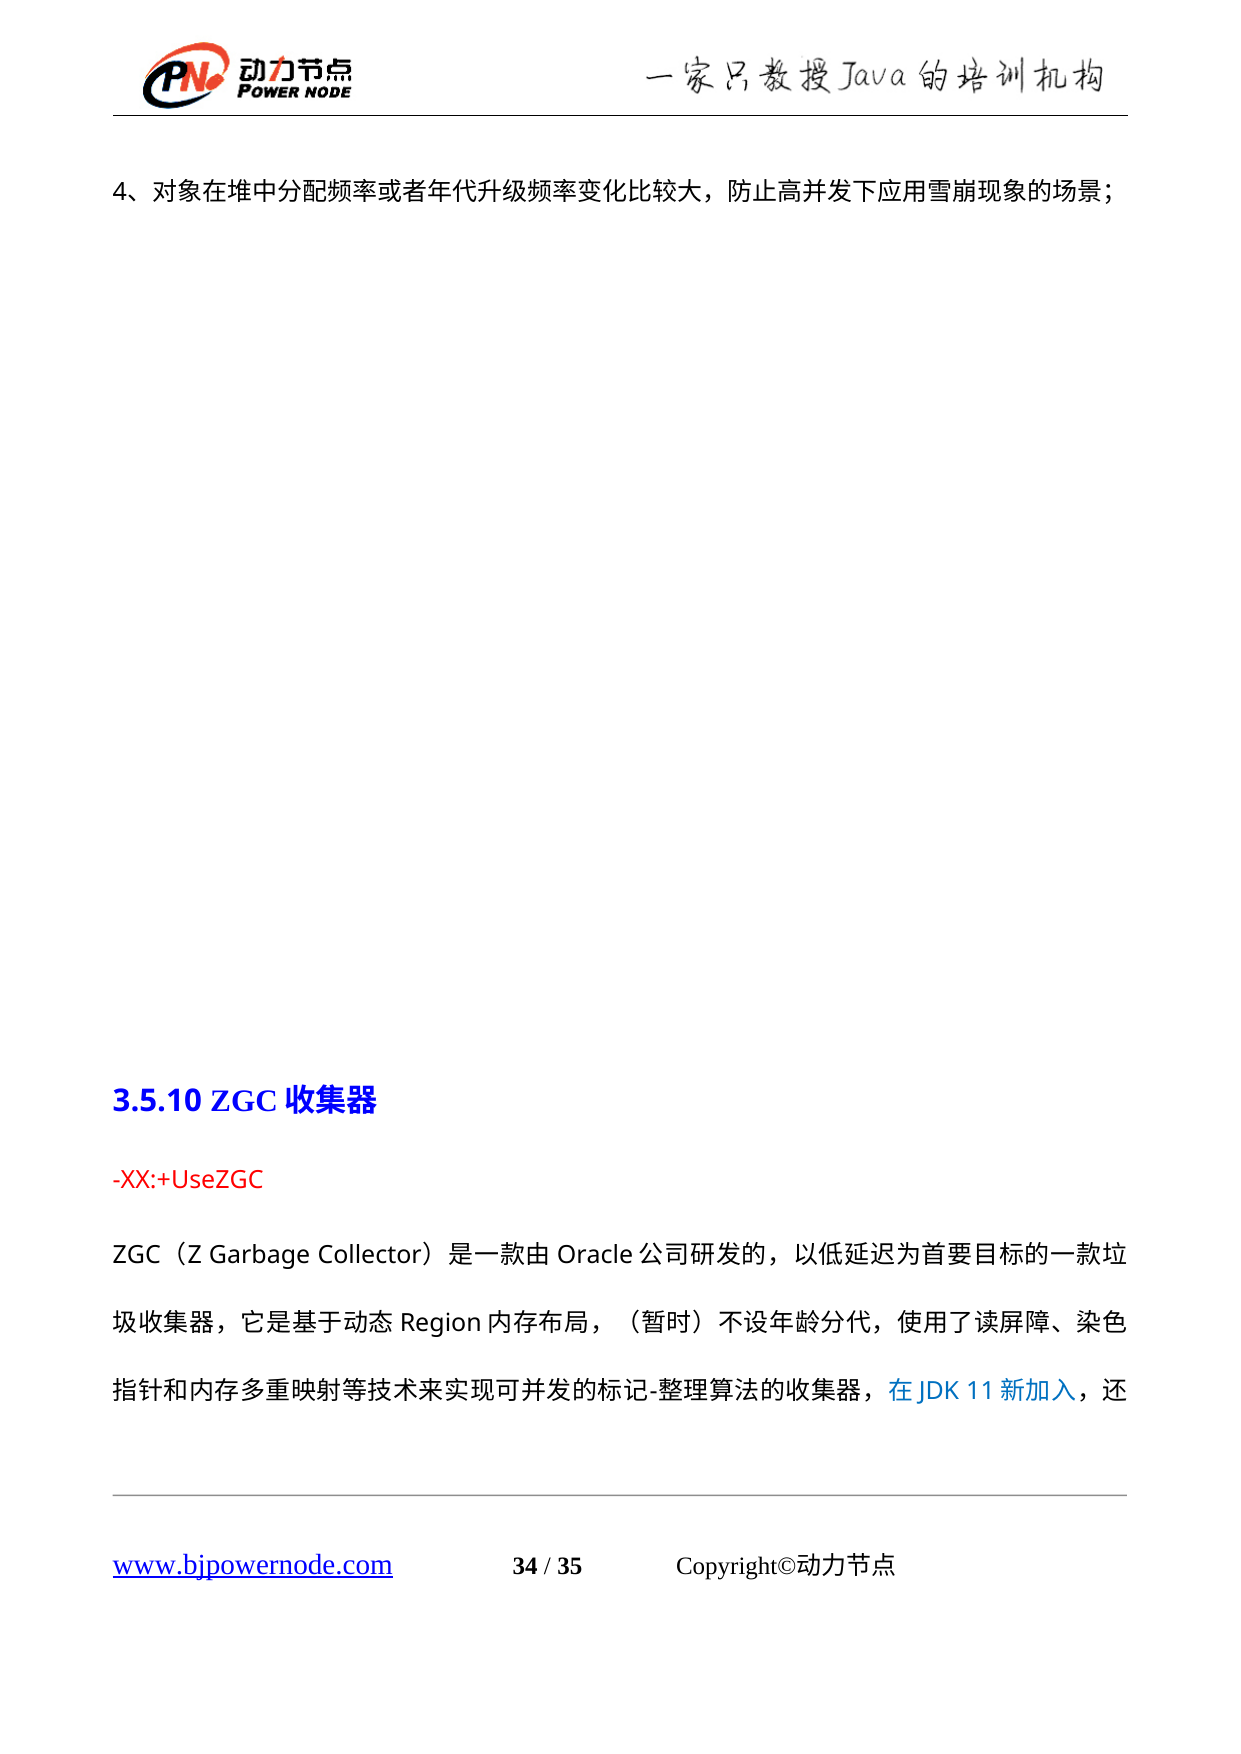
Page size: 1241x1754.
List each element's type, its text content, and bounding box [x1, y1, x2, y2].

text -XX:+UseZGC [112, 1144, 1128, 1212]
subtitle ZGC收集器 [112, 1064, 1128, 1132]
picture [112, 1491, 1127, 1500]
picture [131, 35, 1127, 115]
text 4、对象在堆中分配频率或者年代升级频率变化比较大，防止高并发下应用雪崩现象的场景； [112, 155, 1128, 223]
